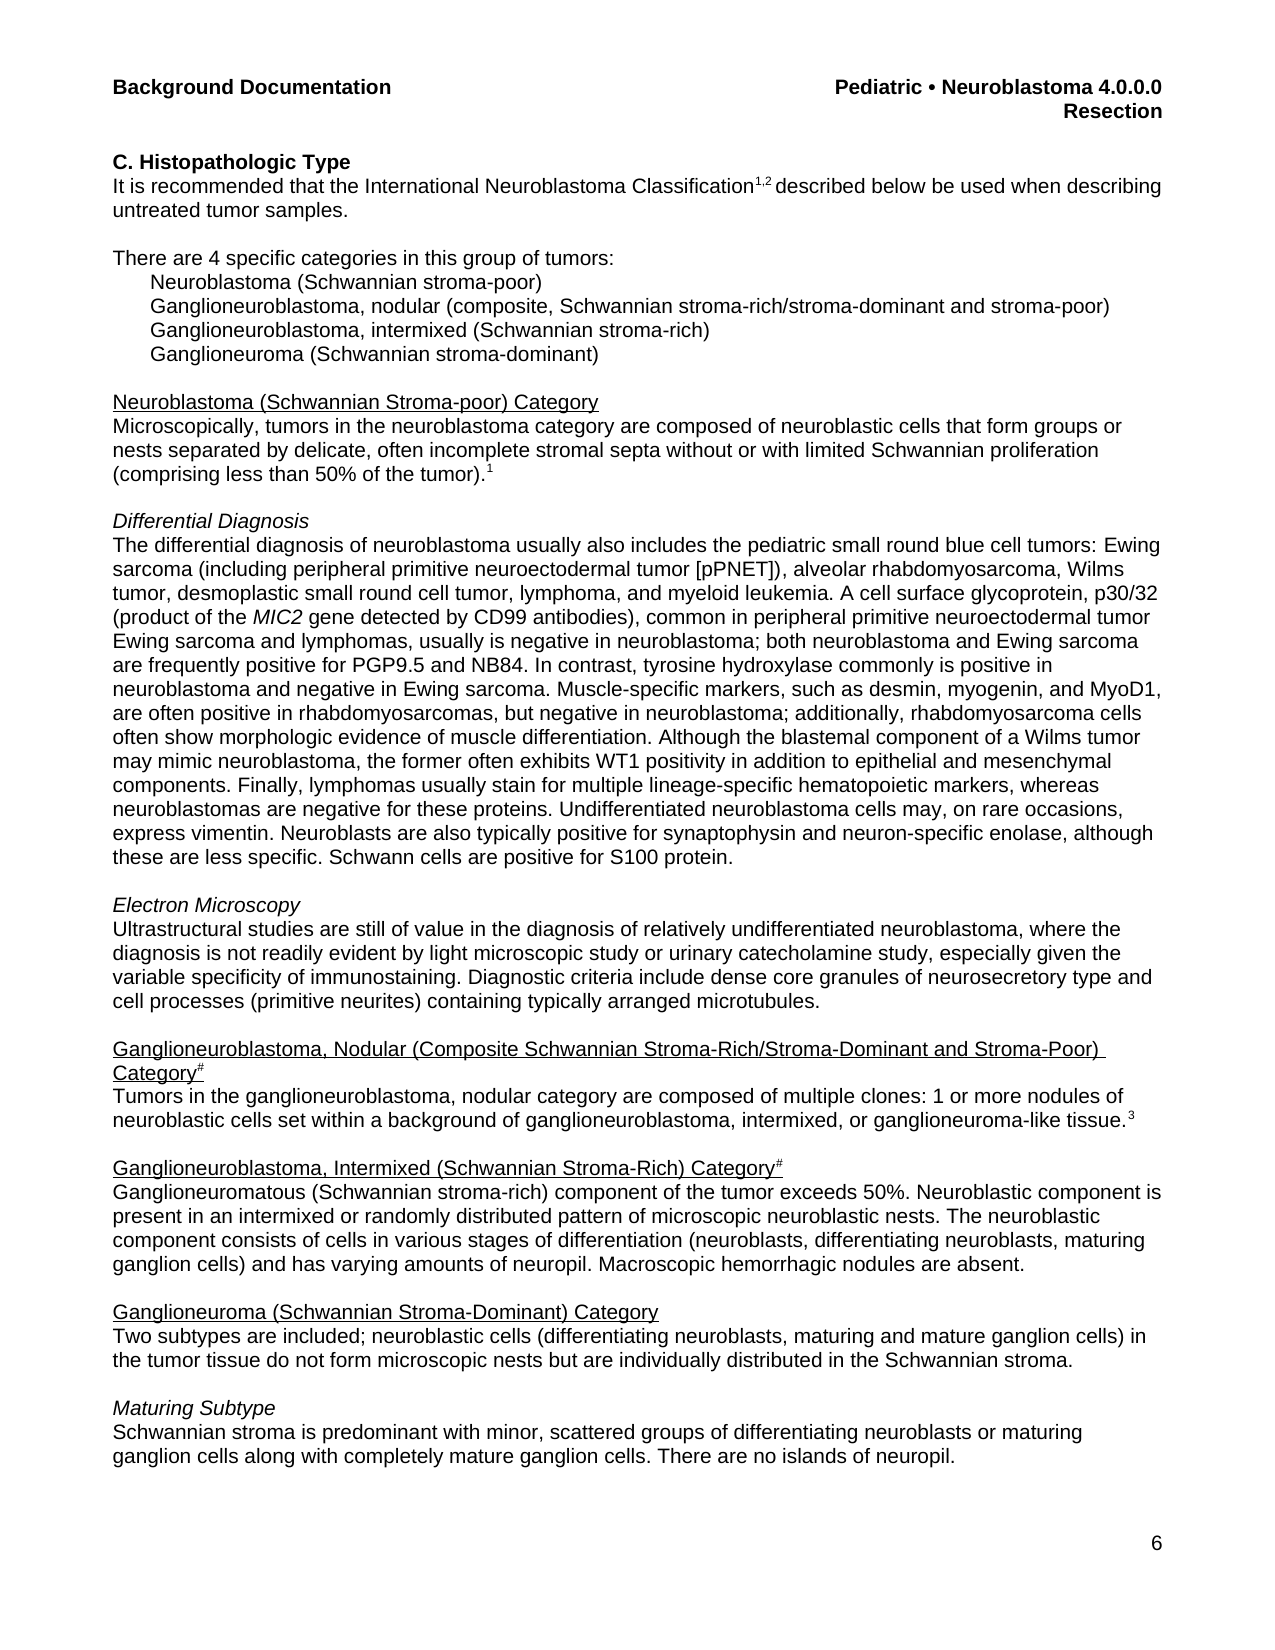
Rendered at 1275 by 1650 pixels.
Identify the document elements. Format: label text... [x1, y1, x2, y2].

subtitle Electron Microscopy [112, 893, 1162, 917]
text Microscopically, tumors in the neuroblastoma category are composed of neuroblastic cells that form groups or nests separated by delicate, often incomplete stromal septa without or with limited Schwannian proliferation (comprising less than 50% of the tumor).1 [112, 413, 1162, 485]
text Tumors in the ganglioneuroblastoma, nodular category are composed of multiple clones: 1 or more nodules of neuroblastic cells set within a background of ganglioneuroblastoma, intermixed, or ganglioneuroma-like tissue.3 [112, 1084, 1162, 1132]
text It is recommended that the International Neuroblastoma Classification1,2 described below be used when describing untreated tumor samples. [112, 174, 1162, 222]
subtitle Maturing Subtype [112, 1396, 1162, 1420]
text Two subtypes are included; neuroblastic cells (differentiating neuroblasts, maturing and mature ganglion cells) in the tumor tissue do not form microscopic nests but are individually distributed in the Schwannian stroma. [112, 1324, 1162, 1372]
text There are 4 specific categories in this group of tumors: [112, 246, 1162, 270]
subtitle Neuroblastoma (Schwannian Stroma-poor) Category [112, 389, 1162, 413]
subtitle Ganglioneuroblastoma, Intermixed (Schwannian Stroma-Rich) Category# [112, 1156, 1162, 1180]
text Ganglioneuroblastoma, nodular (composite, Schwannian stroma-rich/stroma-dominant and stroma-poor) [112, 294, 1162, 318]
text Ganglioneuromatous (Schwannian stroma-rich) component of the tumor exceeds 50%. Neuroblastic component is present in an intermixed or randomly distributed pattern of microscopic neuroblastic nests. The neuroblastic component consists of cells in various stages of differentiation (neuroblasts, differentiating neuroblasts, maturing ganglion cells) and has varying amounts of neuropil. Macroscopic hemorrhagic nodules are absent. [112, 1180, 1162, 1276]
subtitle Ganglioneuroma (Schwannian Stroma-Dominant) Category [112, 1300, 1162, 1324]
text Neuroblastoma (Schwannian stroma-poor) [112, 270, 1162, 294]
text Ganglioneuroblastoma, intermixed (Schwannian stroma-rich) [112, 318, 1162, 342]
text Schwannian stroma is predominant with minor, scattered groups of differentiating neuroblasts or maturing ganglion cells along with completely mature ganglion cells. There are no islands of neuropil. [112, 1420, 1162, 1468]
text Ultrastructural studies are still of value in the diagnosis of relatively undifferentiated neuroblastoma, where the diagnosis is not readily evident by light microscopic study or urinary catecholamine study, especially given the variable specificity of immunostaining. Diagnostic criteria include dense core granules of neurosecretory type and cell processes (primitive neurites) containing typically arranged microtubules. [112, 917, 1162, 1012]
subtitle Differential Diagnosis [112, 509, 1162, 533]
subtitle Ganglioneuroblastoma, Nodular (Composite Schwannian Stroma-Rich/Stroma-Dominant and Stroma-Poor) Category# [112, 1036, 1162, 1084]
subtitle C. Histopathologic Type [112, 150, 1162, 174]
text The differential diagnosis of neuroblastoma usually also includes the pediatric small round blue cell tumors: Ewing sarcoma (including peripheral primitive neuroectodermal tumor [pPNET]), alveolar rhabdomyosarcoma, Wilms tumor, desmoplastic small round cell tumor, lymphoma, and myeloid leukemia. A cell surface glycoprotein, p30/32 (product of the MIC2 gene detected by CD99 antibodies), common in peripheral primitive neuroectodermal tumor Ewing sarcoma and lymphomas, usually is negative in neuroblastoma; both neuroblastoma and Ewing sarcoma are frequently positive for PGP9.5 and NB84. In contrast, tyrosine hydroxylase commonly is positive in neuroblastoma and negative in Ewing sarcoma. Muscle-specific markers, such as desmin, myogenin, and MyoD1, are often positive in rhabdomyosarcomas, but negative in neuroblastoma; additionally, rhabdomyosarcoma cells often show morphologic evidence of muscle differentiation. Although the blastemal component of a Wilms tumor may mimic neuroblastoma, the former often exhibits WT1 positivity in addition to epithelial and mesenchymal components. Finally, lymphomas usually stain for multiple lineage-specific hematopoietic markers, whereas neuroblastomas are negative for these proteins. Undifferentiated neuroblastoma cells may, on rare occasions, express vimentin. Neuroblasts are also typically positive for synaptophysin and neuron-specific enolase, although these are less specific. Schwann cells are positive for S100 protein. [112, 533, 1162, 869]
text Ganglioneuroma (Schwannian stroma-dominant) [112, 342, 1162, 366]
